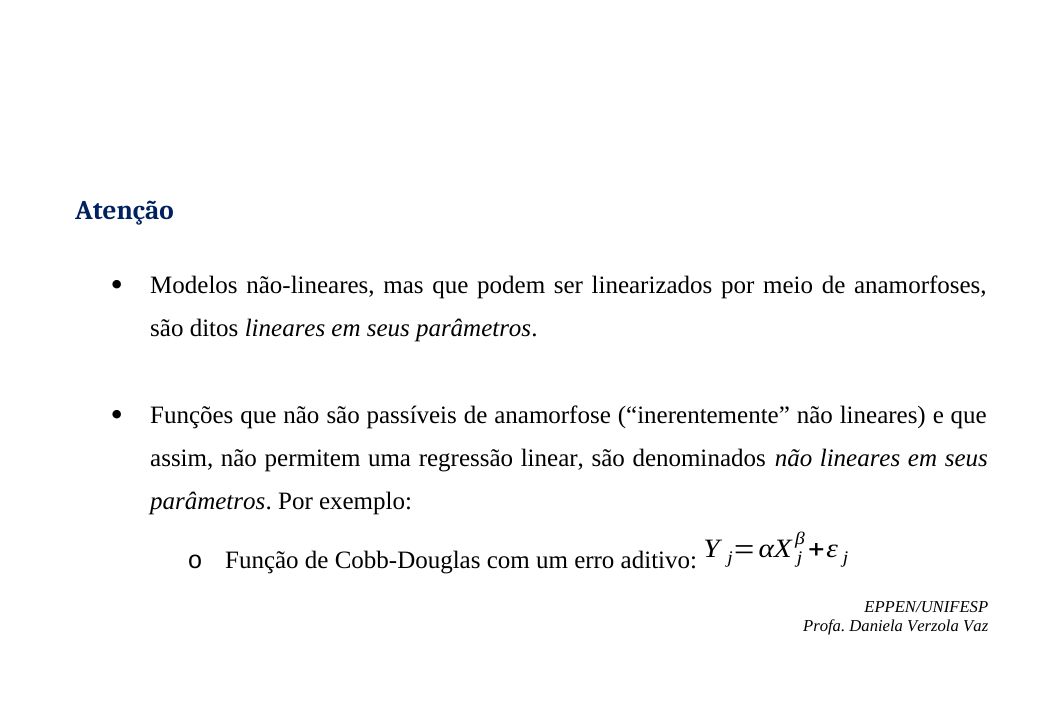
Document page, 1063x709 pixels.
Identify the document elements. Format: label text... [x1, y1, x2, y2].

list Modelos não-lineares, mas que podem ser linearizados por meio de anamorfoses, são ditos lineares em seus parâmetros. [112, 270, 988, 342]
list Função de Cobb-Douglas com um erro aditivo: [187, 529, 988, 576]
list Funções que não são passíveis de anamorfose (“inerentemente” não lineares) e que assim, não permitem uma regressão linear, são denominados não lineares em seus parâmetros. Por exemplo: [112, 400, 988, 515]
subtitle Atenção [75, 195, 988, 226]
